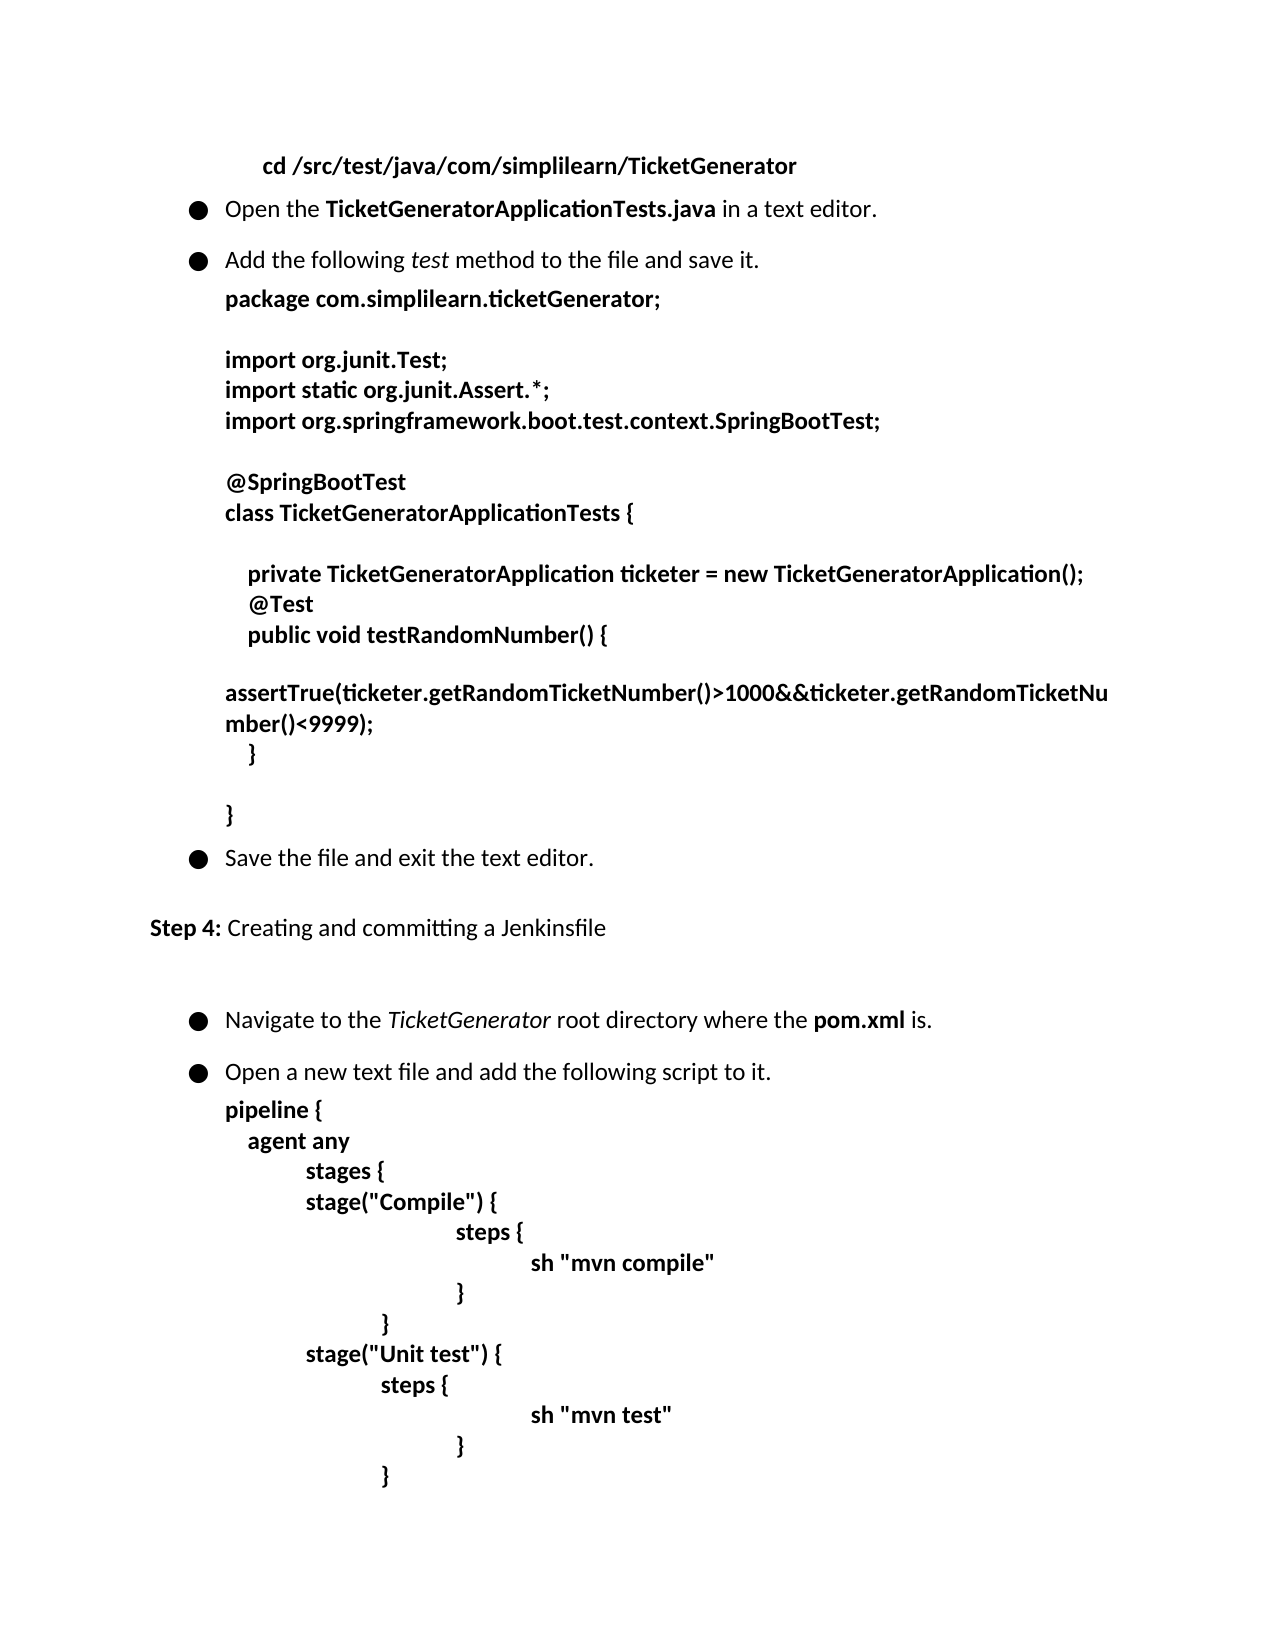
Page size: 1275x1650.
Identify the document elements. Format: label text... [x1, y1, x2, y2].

text } [225, 1461, 1125, 1491]
list Navigate to the TicketGenerator root directory where the pom.xml is. [187, 992, 1125, 1043]
text } [225, 1277, 1125, 1308]
text stages { [225, 1155, 1125, 1186]
text import org.springframework.boot.test.context.SpringBootTest; [225, 405, 1125, 436]
text agent any [225, 1125, 1125, 1155]
text import static org.junit.Assert.*; [225, 374, 1125, 405]
text sh "mvn compile" [225, 1247, 1125, 1277]
text } [225, 799, 1125, 830]
text steps { [225, 1216, 1125, 1247]
text class TicketGeneratorApplicationTests { [225, 497, 1125, 527]
text sh "mvn test" [225, 1399, 1125, 1430]
text steps { [225, 1369, 1125, 1399]
text @Test [225, 588, 1125, 619]
text stage("Unit test") { [225, 1338, 1125, 1369]
text private TicketGeneratorApplication ticketer = new TicketGeneratorApplication(); [225, 558, 1125, 588]
text } [225, 738, 1125, 769]
text } [225, 1308, 1125, 1338]
text } [225, 1430, 1125, 1461]
text import org.junit.Test; [225, 344, 1125, 374]
text stage("Compile") { [225, 1186, 1125, 1216]
text cd /src/test/java/com/simplilearn/TicketGenerator [262, 150, 1125, 181]
list Open a new text file and add the following script to it. [187, 1043, 1125, 1094]
text Step 4: Creating and committing a Jenkinsfile [150, 912, 1125, 942]
list Open the TicketGeneratorApplicationTests.java in a text editor. [187, 181, 1125, 232]
text public void testRandomNumber() { [225, 619, 1125, 649]
text assertTrue(ticketer.getRandomTicketNumber()>1000&&ticketer.getRandomTicketNumber()<9999); [225, 649, 1125, 738]
list Add the following test method to the file and save it. [187, 232, 1125, 283]
text pipeline { [225, 1094, 1125, 1125]
list Save the file and exit the text editor. [187, 830, 1125, 881]
text package com.simplilearn.ticketGenerator; [225, 283, 1125, 313]
text @SpringBootTest [225, 466, 1125, 497]
